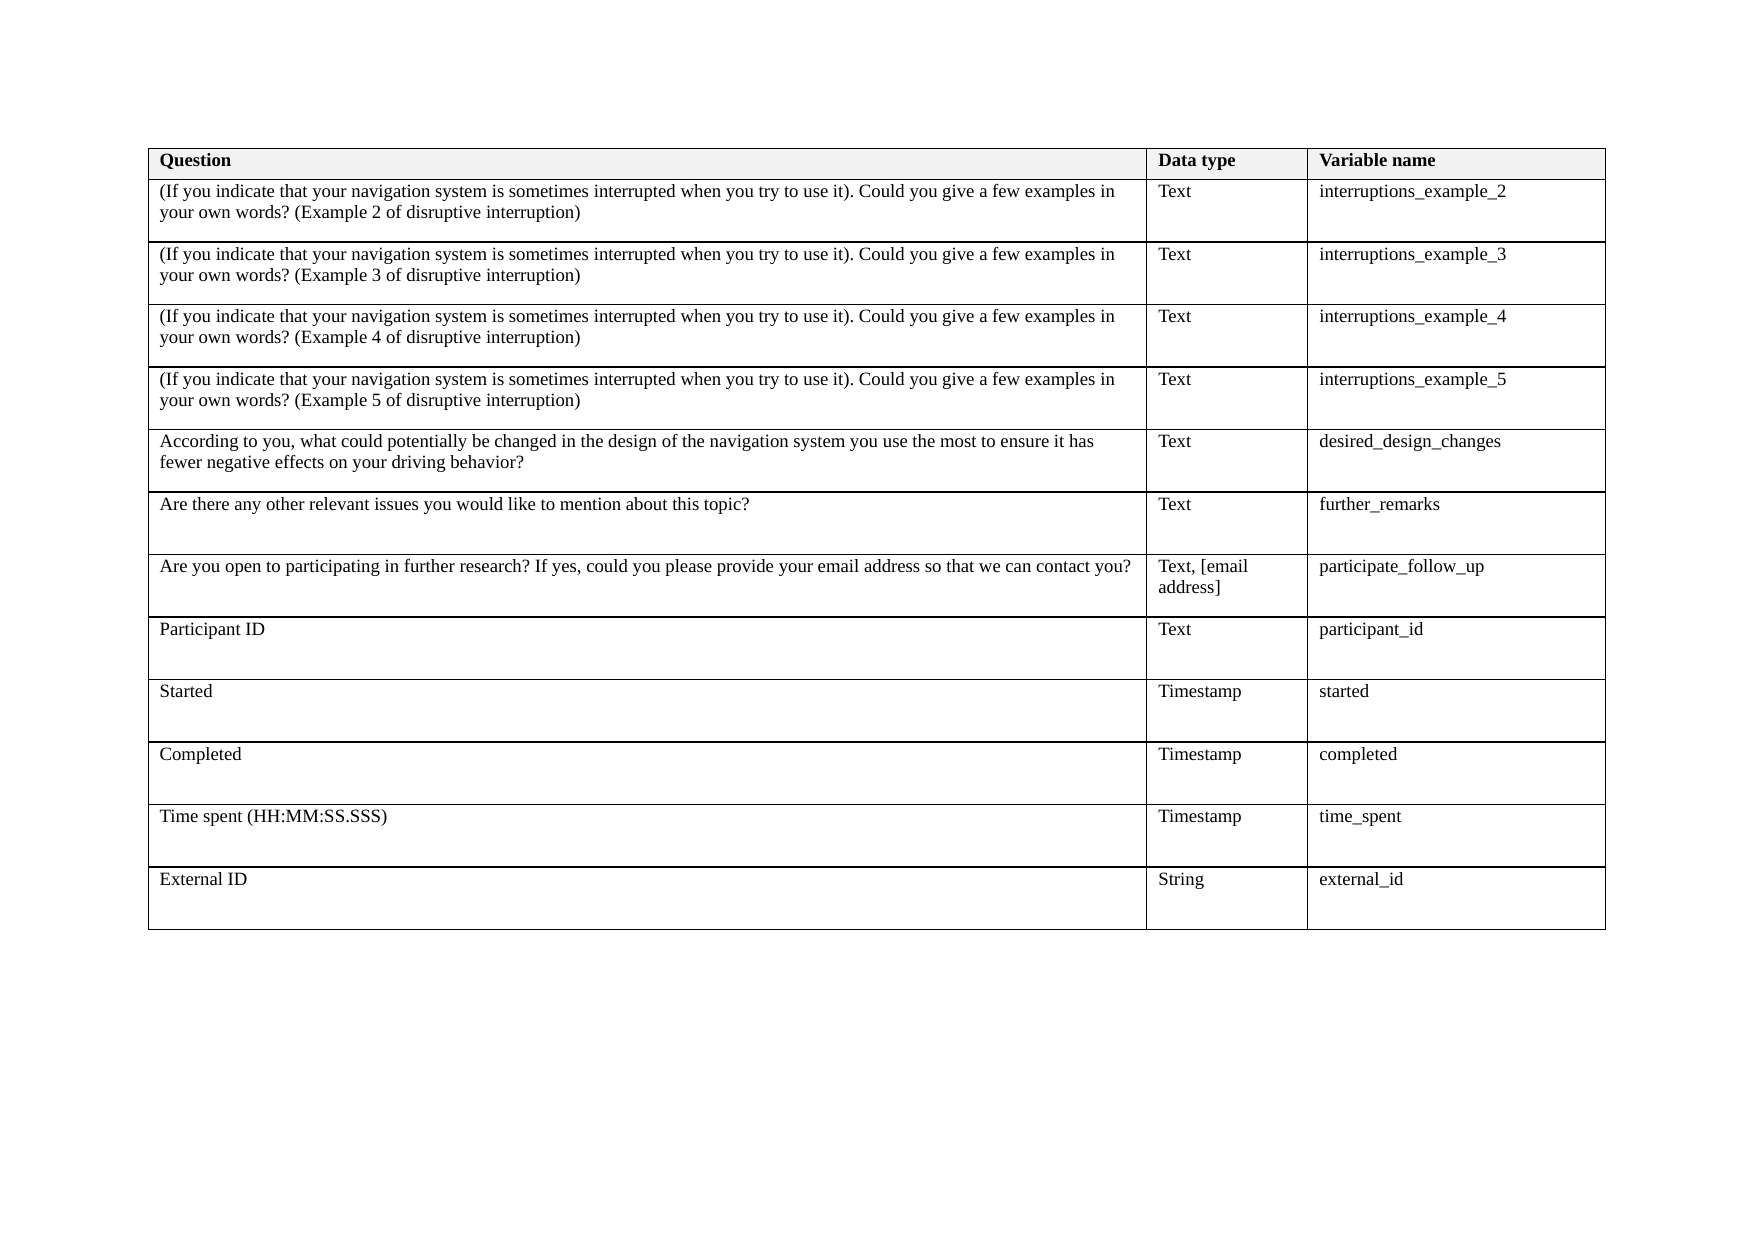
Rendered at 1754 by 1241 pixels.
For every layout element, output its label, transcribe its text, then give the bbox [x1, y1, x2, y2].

table_header Data type [1147, 149, 1307, 179]
table_cell Text [1147, 243, 1307, 304]
table_cell Text [1147, 618, 1307, 679]
table_cell String [1147, 868, 1307, 929]
table_cell interruptions_example_5 [1308, 368, 1605, 429]
table_cell Text [1147, 368, 1307, 429]
table_cell Text [1147, 305, 1307, 366]
table_cell (If you indicate that your navigation system is sometimes interrupted when you try to use it). Could you give a few examples in your own words? (Example 4 of disruptive interruption) [149, 305, 1146, 366]
table_header Variable name [1308, 149, 1605, 179]
table_cell (If you indicate that your navigation system is sometimes interrupted when you try to use it). Could you give a few examples in your own words? (Example 5 of disruptive interruption) [149, 368, 1146, 429]
table_cell interruptions_example_4 [1308, 305, 1605, 366]
table_cell Text [1147, 180, 1307, 241]
table_cell Are you open to participating in further research? If yes, could you please provide your email address so that we can contact you? [149, 555, 1146, 616]
table_cell participate_follow_up [1308, 555, 1605, 616]
table_cell Timestamp [1147, 680, 1307, 741]
table_cell Text [1147, 430, 1307, 491]
table_cell Completed [149, 743, 1146, 804]
table_cell Are there any other relevant issues you would like to mention about this topic? [149, 493, 1146, 554]
table_cell time_spent [1308, 805, 1605, 866]
table_cell External ID [149, 868, 1146, 929]
table_cell Timestamp [1147, 805, 1307, 866]
table_cell Text [1147, 493, 1307, 554]
table_cell desired_design_changes [1308, 430, 1605, 491]
table_header Question [149, 149, 1146, 179]
table_cell (If you indicate that your navigation system is sometimes interrupted when you try to use it). Could you give a few examples in your own words? (Example 3 of disruptive interruption) [149, 243, 1146, 304]
table_cell participant_id [1308, 618, 1605, 679]
table_cell According to you, what could potentially be changed in the design of the navigation system you use the most to ensure it has fewer negative effects on your driving behavior? [149, 430, 1146, 491]
table_cell interruptions_example_3 [1308, 243, 1605, 304]
table_cell Timestamp [1147, 743, 1307, 804]
table_cell Text, [email address] [1147, 555, 1307, 616]
table_cell Time spent (HH:MM:SS.SSS) [149, 805, 1146, 866]
table_cell external_id [1308, 868, 1605, 929]
table_cell interruptions_example_2 [1308, 180, 1605, 241]
table_cell (If you indicate that your navigation system is sometimes interrupted when you try to use it). Could you give a few examples in your own words? (Example 2 of disruptive interruption) [149, 180, 1146, 241]
table_cell further_remarks [1308, 493, 1605, 554]
table_cell Started [149, 680, 1146, 741]
table_cell completed [1308, 743, 1605, 804]
table_cell started [1308, 680, 1605, 741]
table_cell Participant ID [149, 618, 1146, 679]
